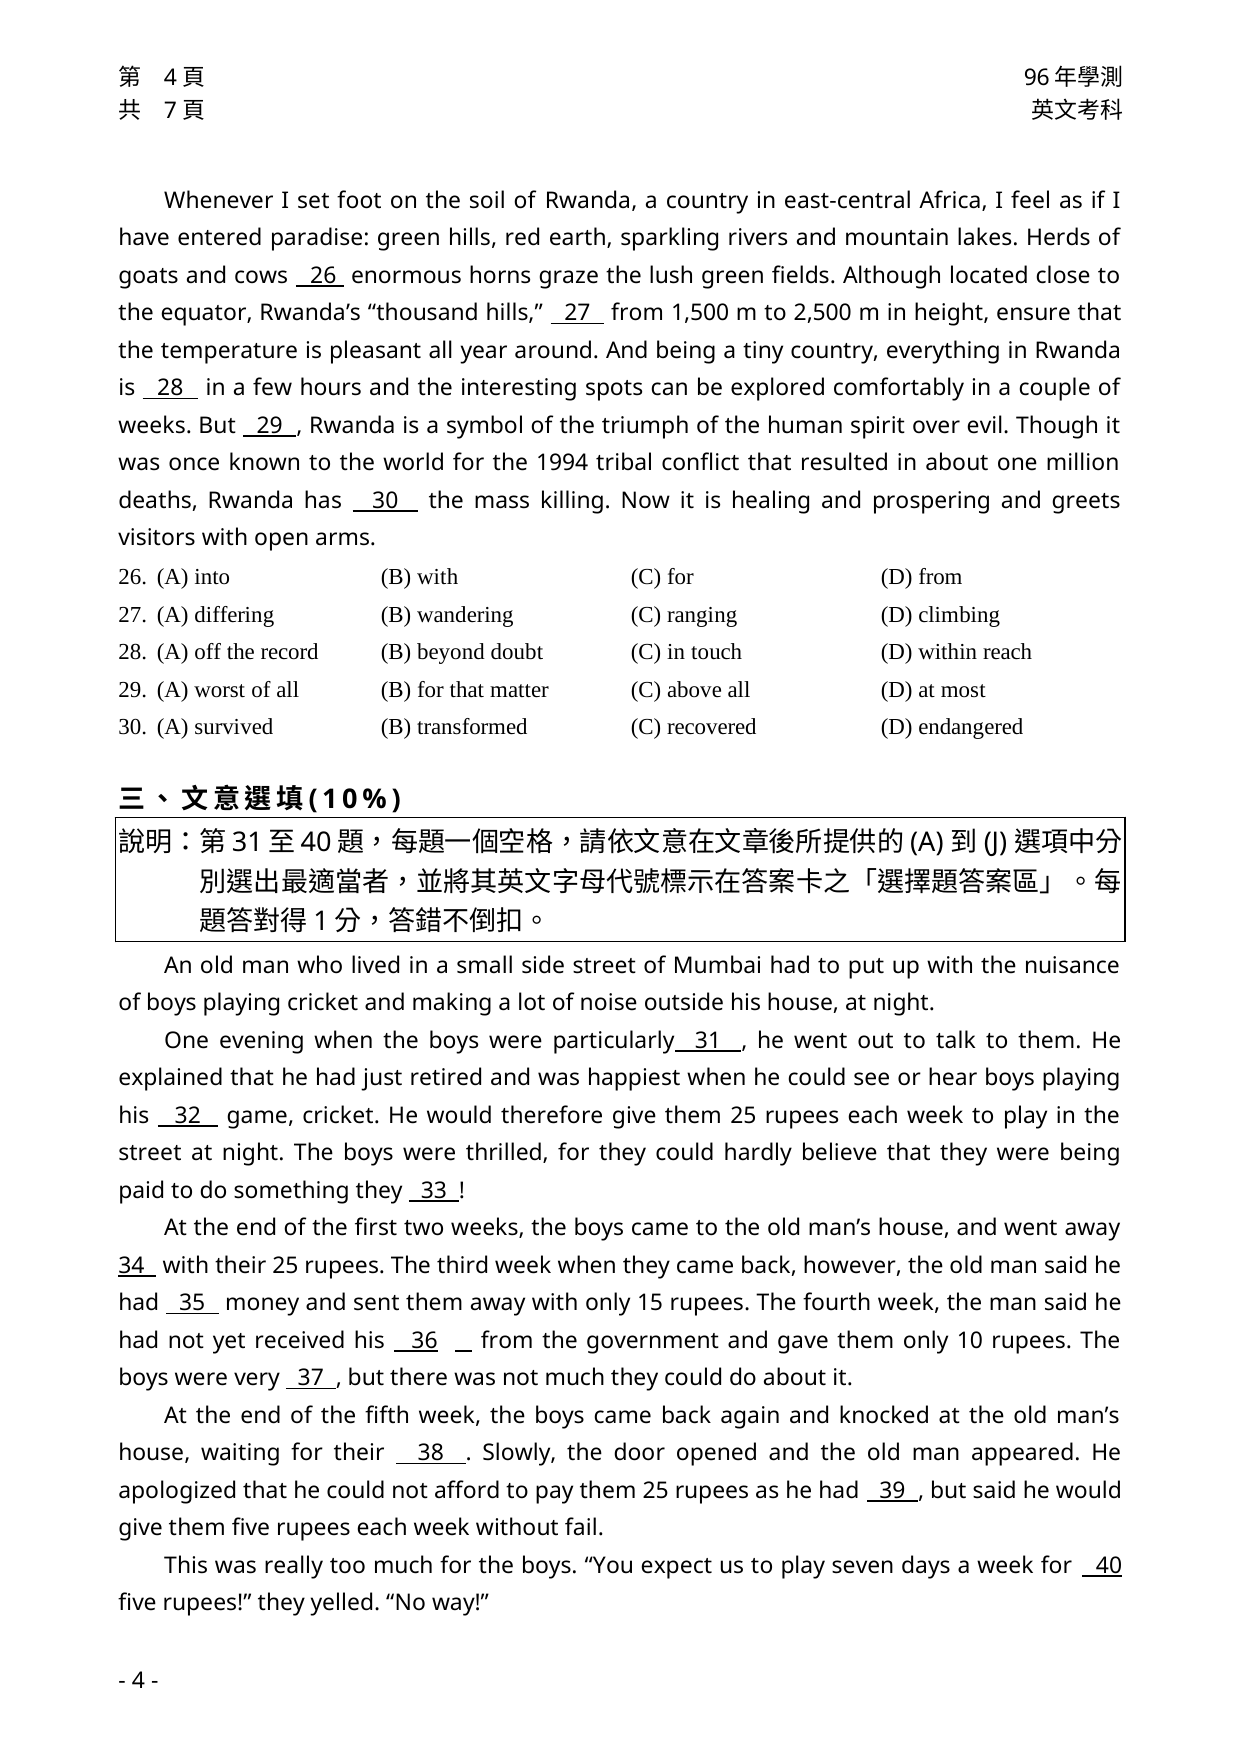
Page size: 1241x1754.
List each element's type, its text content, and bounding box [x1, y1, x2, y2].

text 說明：第31至40題，每題一個空格，請依文意在文章後所提供的 (A) 到 (J) 選項中分別選出最適當者，並將其英文字母代號標示在答案卡之「選擇題答案區」。每題答對得1分，答錯不倒扣。 [116, 818, 1124, 941]
text At the end of the fifth week, the boys came back again and knocked at the old man’s house, waiting for their 38 . Slowly, the door opened and the old man appeared. He apologized that he could not afford to pay them 25 rupees as he had 39 , but said he would give them five rupees each week without fail. [118, 1392, 1122, 1542]
text 26. (A) into (B) with (C) for (D) from [118, 552, 1122, 590]
text At the end of the first two weeks, the boys came to the old man’s house, and went away 34 with their 25 rupees. The third week when they came back, however, the old man said he had 35 money and sent them away with only 15 rupees. The fourth week, the man said he had not yet received his 36 from the government and gave them only 10 rupees. The boys were very 37 , but there was not much they could do about it. [118, 1205, 1122, 1392]
text Whenever I set foot on the soil of , a country in east-central , I feel as if I have entered paradise: green hills, red earth, sparkling rivers and mountain lakes. Herds of goats and cows 26 enormous horns graze the lush green fields. Although located close to the equator, ’s “thousand hills,” 27 from to in height, ensure that the temperature is pleasant all year around. And being a tiny country, everything in is a few hours and the interesting spots can be explored comfortably in a couple of weeks. But 29 , is a symbol of the triumph of the human spirit over evil. Though it was once known to the world for the 1994 tribal conflict that resulted in about one million deaths, has 30 the mass killing. Now it is healing and prospering and greets visitors with open arms. [118, 177, 1122, 552]
text 29. (A) worst of all (B) for that matter (C) above all (D) at most [118, 665, 1122, 702]
text An old man who lived in a small side street of Mumbai had to put up with the nuisance of boys playing cricket and making a lot of noise outside his house, at night. [118, 942, 1122, 1017]
text 27. (A) differing (B) wandering (C) ranging (D) climbing [118, 590, 1122, 627]
text 28. (A) off the record (B) beyond doubt (C) in touch (D) within reach [118, 627, 1122, 665]
text This was really too much for the boys. “You expect us to play seven days a week for 40 five rupees!” they yelled. “No way!” [118, 1542, 1122, 1617]
text 三、文意選填(10%) [118, 777, 1122, 817]
text 30. (A) survived (B) transformed (C) recovered (D) endangered [118, 702, 1122, 740]
text One evening when the boys were particularly 31 , he went out to talk to them. He explained that he had just retired and was happiest when he could see or hear boys playing his 32 game, cricket. He would therefore give them 25 rupees each week to play in the street at night. The boys were thrilled, for they could hardly believe that they were being paid to do something they 33 ! [118, 1017, 1122, 1205]
